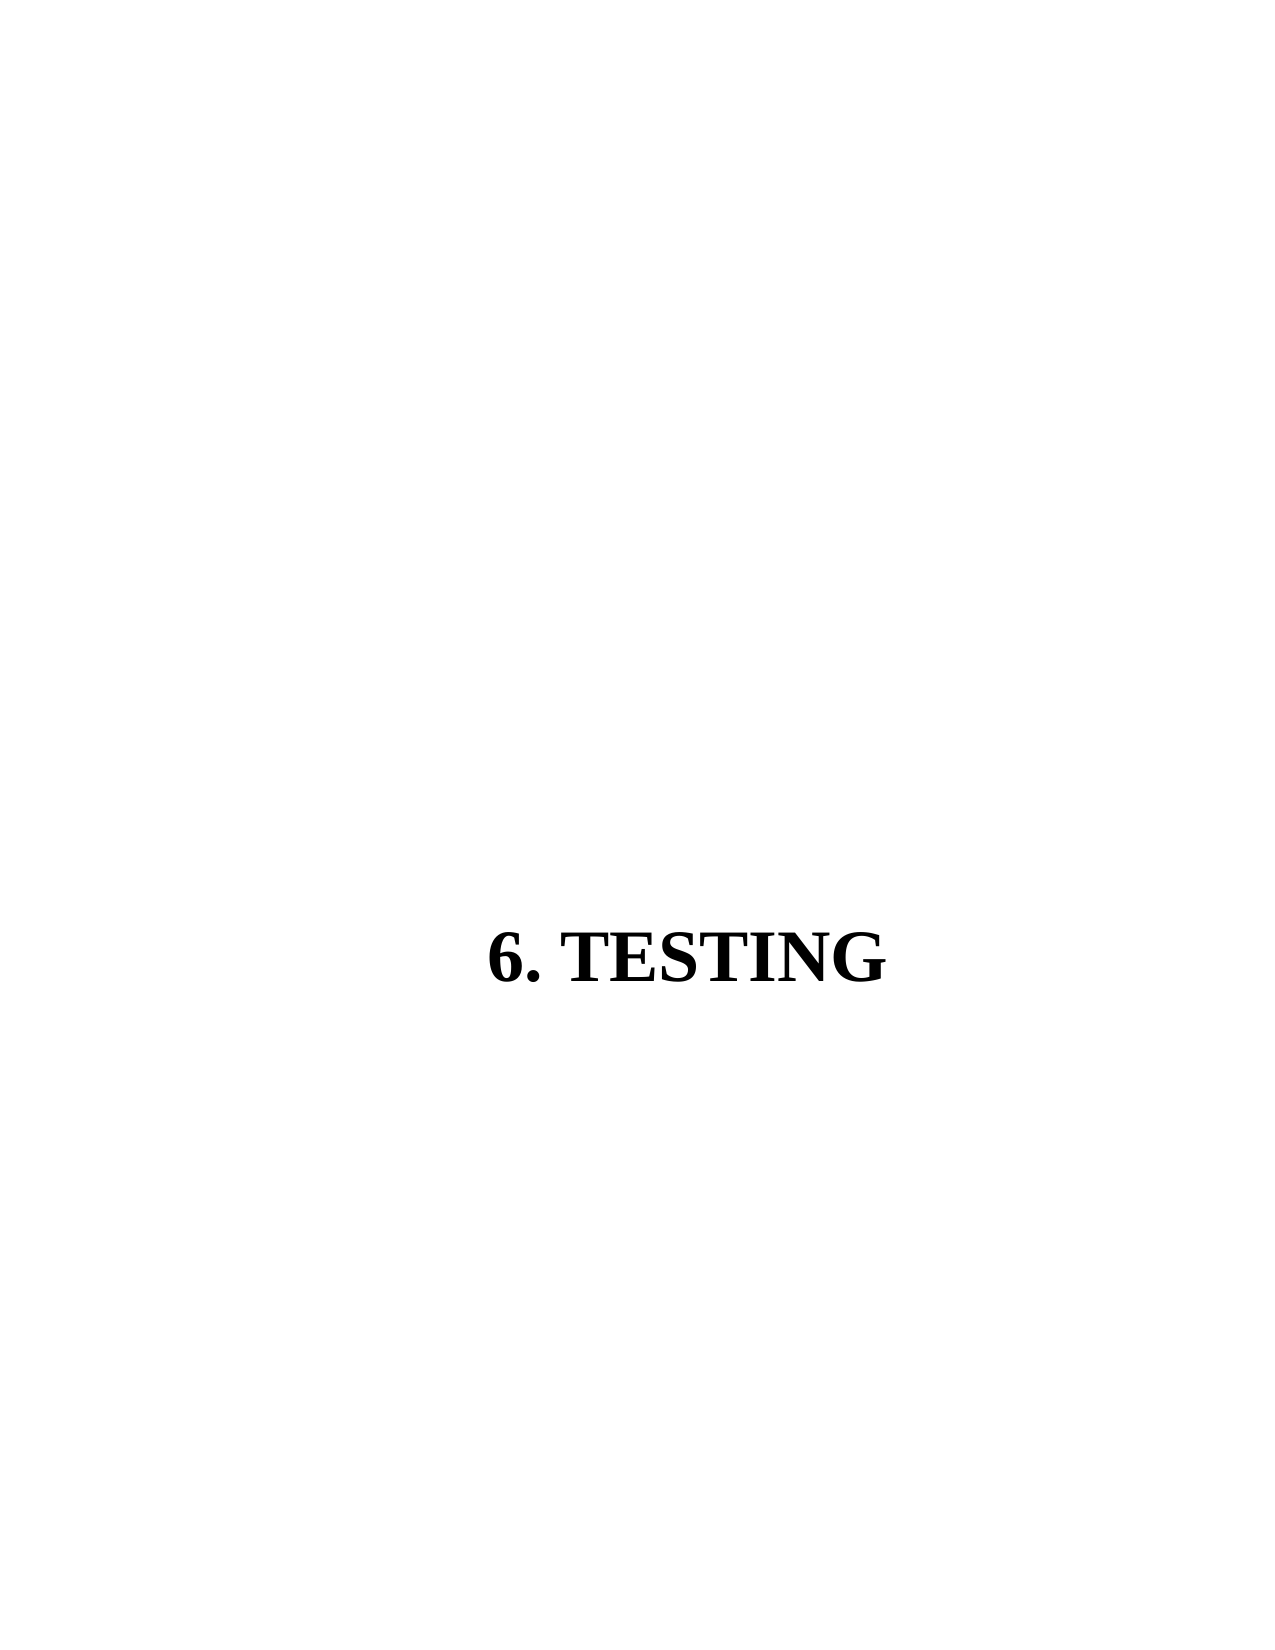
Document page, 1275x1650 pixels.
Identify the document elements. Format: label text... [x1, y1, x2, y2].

subtitle TESTING [488, 912, 1239, 997]
